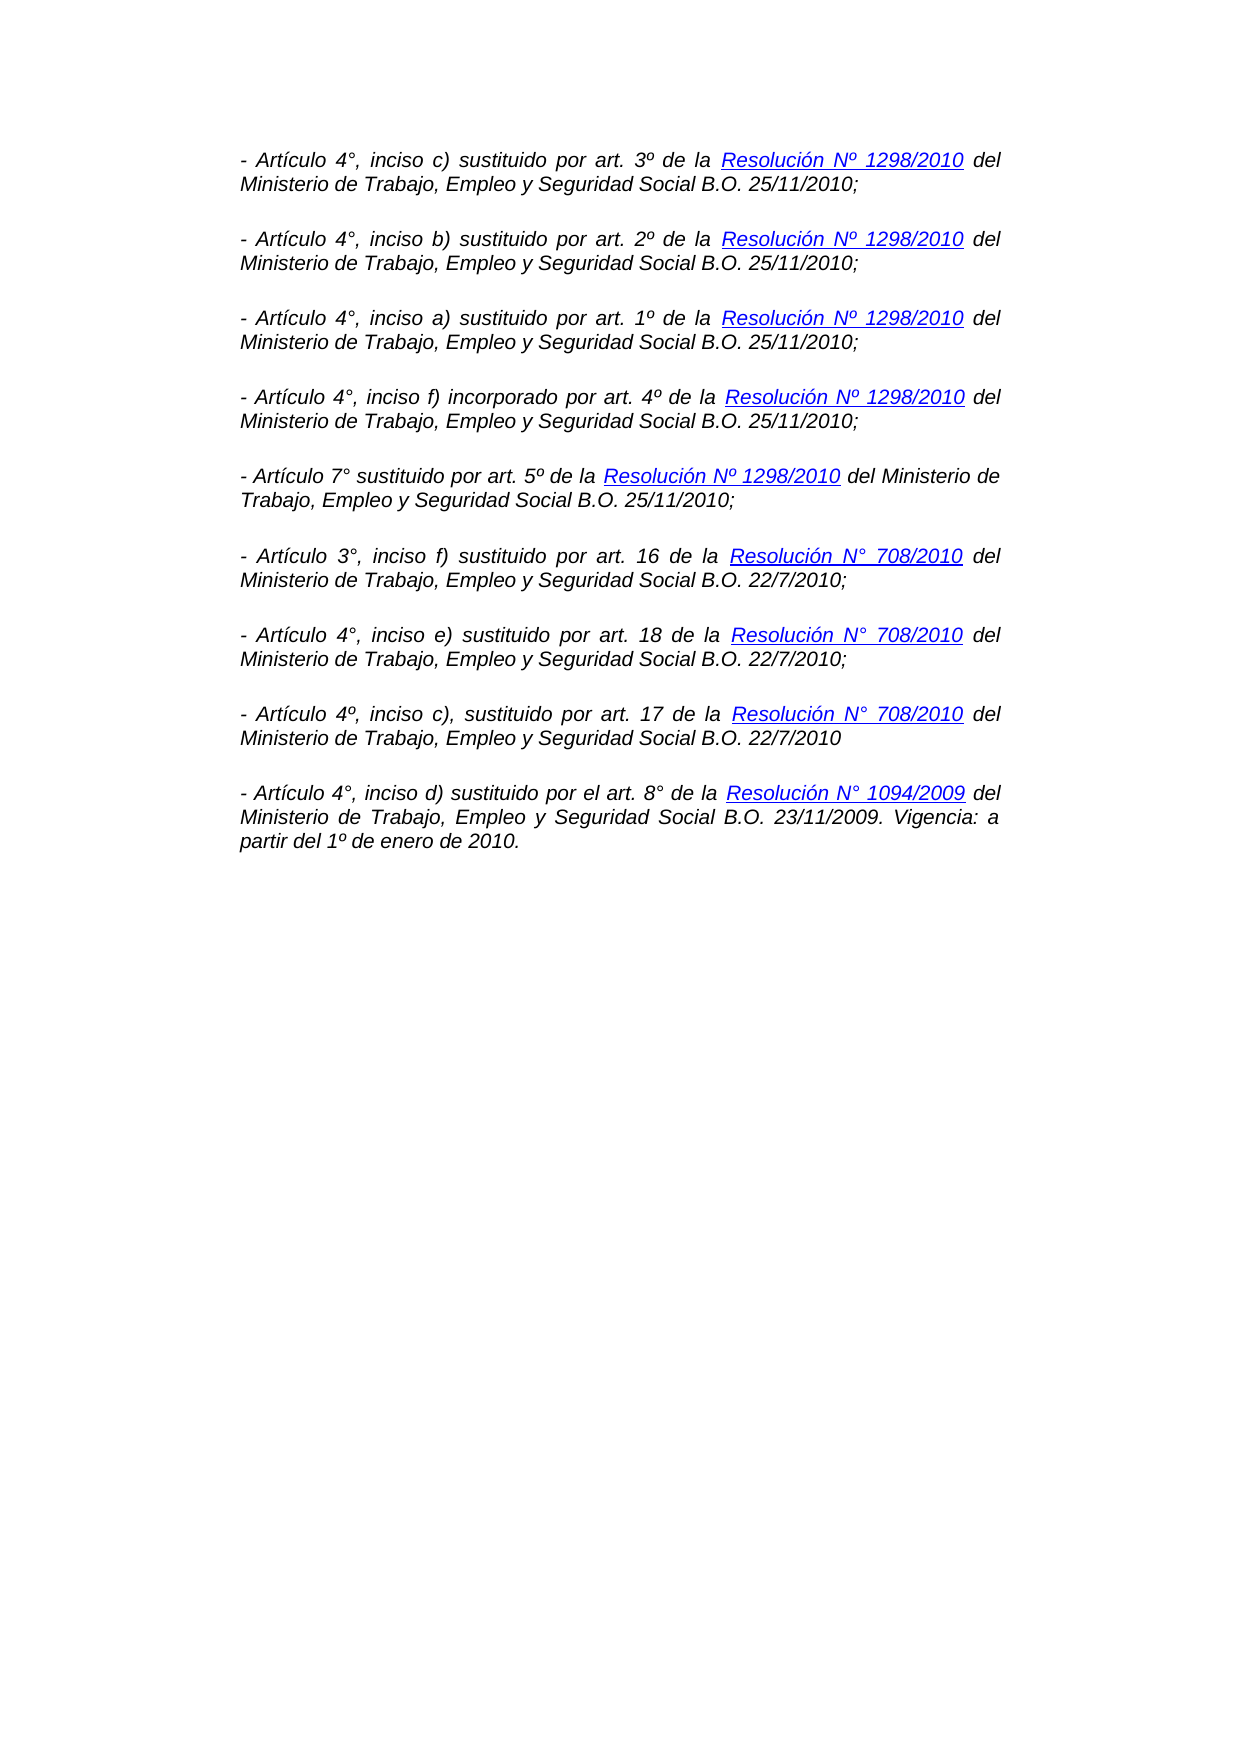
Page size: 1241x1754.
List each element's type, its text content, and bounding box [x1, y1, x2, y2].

text - Artículo 4°, inciso b) sustituido por art. 2º de la Resolución Nº 1298/2010 del Ministerio de Trabajo, Empleo y Seguridad Social B.O. 25/11/2010; [240, 227, 1001, 275]
text - Artículo 4°, inciso c) sustituido por art. 3º de la Resolución Nº 1298/2010 del Ministerio de Trabajo, Empleo y Seguridad Social B.O. 25/11/2010; [240, 148, 1001, 196]
text - Artículo 4°, inciso a) sustituido por art. 1º de la Resolución Nº 1298/2010 del Ministerio de Trabajo, Empleo y Seguridad Social B.O. 25/11/2010; [240, 306, 1001, 354]
text - Artículo 4°, inciso e) sustituido por art. 18 de la Resolución N° 708/2010 del Ministerio de Trabajo, Empleo y Seguridad Social B.O. 22/7/2010; [240, 623, 1001, 671]
text - Artículo 4°, inciso f) incorporado por art. 4º de la Resolución Nº 1298/2010 del Ministerio de Trabajo, Empleo y Seguridad Social B.O. 25/11/2010; [240, 385, 1001, 433]
text - Artículo 7° sustituido por art. 5º de la Resolución Nº 1298/2010 del Ministerio de Trabajo, Empleo y Seguridad Social B.O. 25/11/2010; [240, 464, 1001, 512]
text - Artículo 4º, inciso c), sustituido por art. 17 de la Resolución N° 708/2010 del Ministerio de Trabajo, Empleo y Seguridad Social B.O. 22/7/2010 [240, 702, 1001, 750]
text - Artículo 4°, inciso d) sustituido por el art. 8° de la Resolución N° 1094/2009 del Ministerio de Trabajo, Empleo y Seguridad Social B.O. 23/11/2009. Vigencia: a partir del 1º de enero de 2010. [240, 781, 1001, 853]
text - Artículo 3°, inciso f) sustituido por art. 16 de la Resolución N° 708/2010 del Ministerio de Trabajo, Empleo y Seguridad Social B.O. 22/7/2010; [240, 543, 1001, 591]
